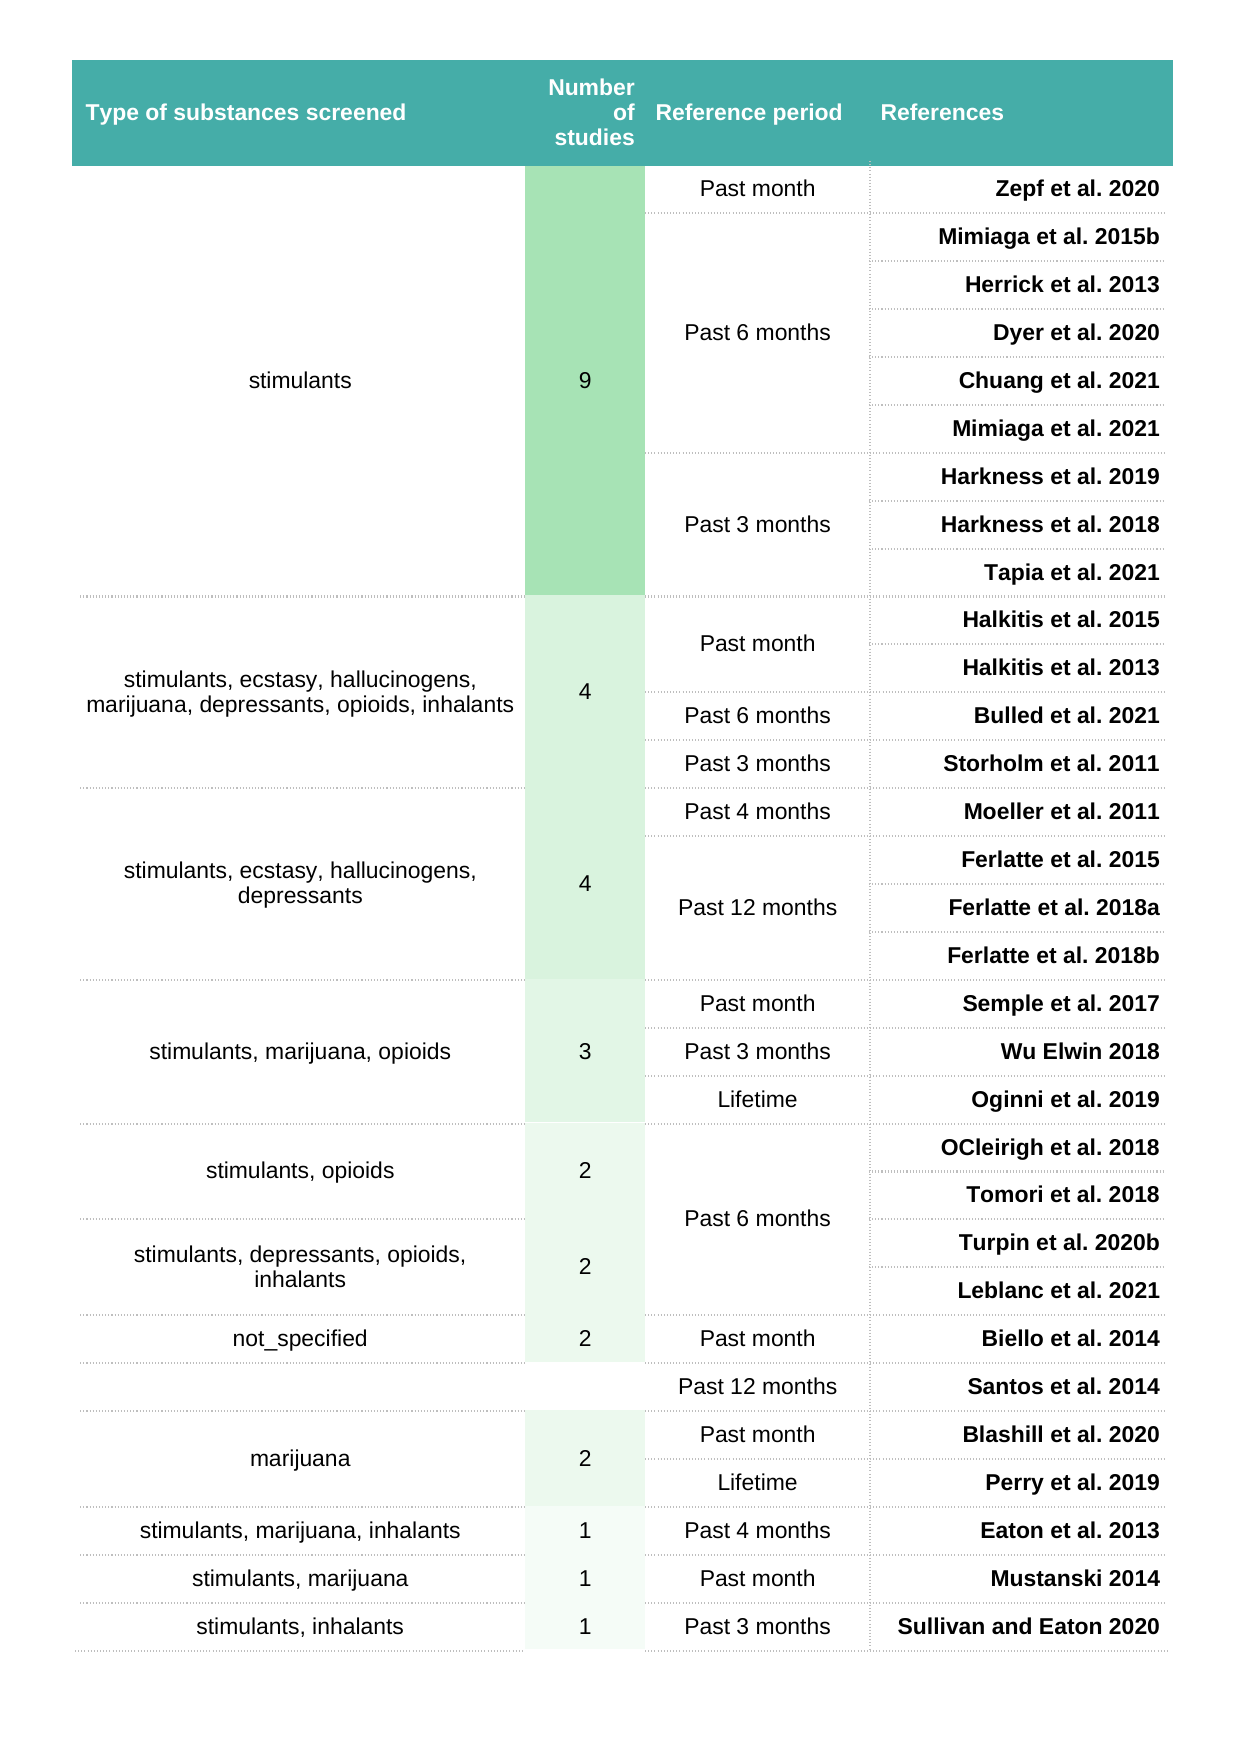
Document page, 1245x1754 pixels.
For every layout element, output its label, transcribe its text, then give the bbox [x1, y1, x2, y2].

table_cell Zepf et al. 2020 [870, 166, 1170, 212]
table_cell stimulants, marijuana, inhalants [75, 1506, 525, 1554]
table_cell marijuana [75, 1410, 525, 1506]
table_header Number of studies [525, 65, 645, 161]
table_cell Lifetime [645, 1458, 870, 1506]
table_cell stimulants [75, 166, 525, 595]
table_cell Past 12 months [645, 1362, 870, 1410]
table_cell Past 12 months [645, 835, 870, 979]
table_cell Blashill et al. 2020 [870, 1410, 1170, 1458]
table_cell stimulants, ecstasy, hallucinogens, depressants [75, 787, 525, 979]
table_cell Moeller et al. 2011 [870, 787, 1170, 835]
table_cell stimulants, marijuana, opioids [75, 979, 525, 1122]
table_cell Perry et al. 2019 [870, 1458, 1170, 1506]
table_cell Past 4 months [645, 1506, 870, 1554]
table_cell Past month [645, 1554, 870, 1602]
table_cell 2 [525, 1123, 645, 1218]
table_header Type of substances screened [78, 65, 525, 161]
table_cell Past 3 months [645, 1602, 870, 1649]
table_cell Past 3 months [645, 1027, 870, 1074]
table_cell Ferlatte et al. 2018b [870, 931, 1170, 979]
table_cell Semple et al. 2017 [870, 979, 1170, 1027]
table_cell Bulled et al. 2021 [870, 691, 1170, 739]
table_cell Mimiaga et al. 2015b [870, 212, 1170, 260]
table_cell Past month [645, 979, 870, 1027]
table_cell stimulants, marijuana [75, 1554, 525, 1602]
table_cell Past 3 months [645, 739, 870, 787]
table_cell Past 4 months [645, 787, 870, 835]
table_cell Wu Elwin 2018 [870, 1027, 1170, 1074]
table_cell not_specified [75, 1314, 525, 1362]
table_cell Past month [645, 1410, 870, 1458]
table_cell Past month [645, 595, 870, 691]
table_cell 2 [525, 1314, 645, 1362]
table_cell Lifetime [645, 1075, 870, 1122]
table_cell Chuang et al. 2021 [870, 356, 1170, 404]
table_cell Past month [645, 1314, 870, 1362]
table_cell Oginni et al. 2019 [870, 1075, 1170, 1122]
table_cell Past month [645, 166, 870, 212]
table_cell Halkitis et al. 2013 [870, 643, 1170, 691]
table_cell 1 [525, 1554, 645, 1602]
table_cell Sullivan and Eaton 2020 [870, 1602, 1170, 1649]
table_cell 9 [525, 166, 645, 595]
table_cell stimulants, depressants, opioids, inhalants [75, 1218, 525, 1314]
table_cell Turpin et al. 2020b [870, 1218, 1170, 1266]
table_cell Tapia et al. 2021 [870, 548, 1170, 595]
table_header Reference period [645, 65, 870, 161]
table_cell Halkitis et al. 2015 [870, 595, 1170, 643]
table_cell 4 [525, 787, 645, 979]
table_cell Mustanski 2014 [870, 1554, 1170, 1602]
table_header References [870, 65, 1167, 161]
table_cell 1 [525, 1602, 645, 1649]
table_cell Storholm et al. 2011 [870, 739, 1170, 787]
table_cell Mimiaga et al. 2021 [870, 404, 1170, 452]
table_cell Tomori et al. 2018 [870, 1170, 1170, 1218]
table_cell stimulants, opioids [75, 1123, 525, 1218]
table_cell OCleirigh et al. 2018 [870, 1123, 1170, 1170]
table_cell Past 6 months [645, 691, 870, 739]
table_cell Herrick et al. 2013 [870, 260, 1170, 308]
table_cell Past 6 months [645, 212, 870, 452]
table_cell Leblanc et al. 2021 [870, 1266, 1170, 1314]
table_cell Harkness et al. 2018 [870, 500, 1170, 547]
table_cell Past 3 months [645, 452, 870, 595]
table_cell Ferlatte et al. 2015 [870, 835, 1170, 883]
table_cell Past 6 months [645, 1123, 870, 1314]
table_cell 1 [525, 1506, 645, 1554]
table_cell Eaton et al. 2013 [870, 1506, 1170, 1554]
table_cell Harkness et al. 2019 [870, 452, 1170, 499]
table_cell 3 [525, 979, 645, 1122]
table_cell 2 [525, 1410, 645, 1506]
table_cell Biello et al. 2014 [870, 1314, 1170, 1362]
table_cell stimulants, ecstasy, hallucinogens, marijuana, depressants, opioids, inhalants [75, 595, 525, 787]
table_cell 2 [525, 1218, 645, 1314]
table_cell 4 [525, 595, 645, 787]
table_cell Dyer et al. 2020 [870, 308, 1170, 356]
table_cell stimulants, inhalants [75, 1602, 525, 1649]
table_cell Ferlatte et al. 2018a [870, 883, 1170, 931]
table_cell Santos et al. 2014 [870, 1362, 1170, 1410]
